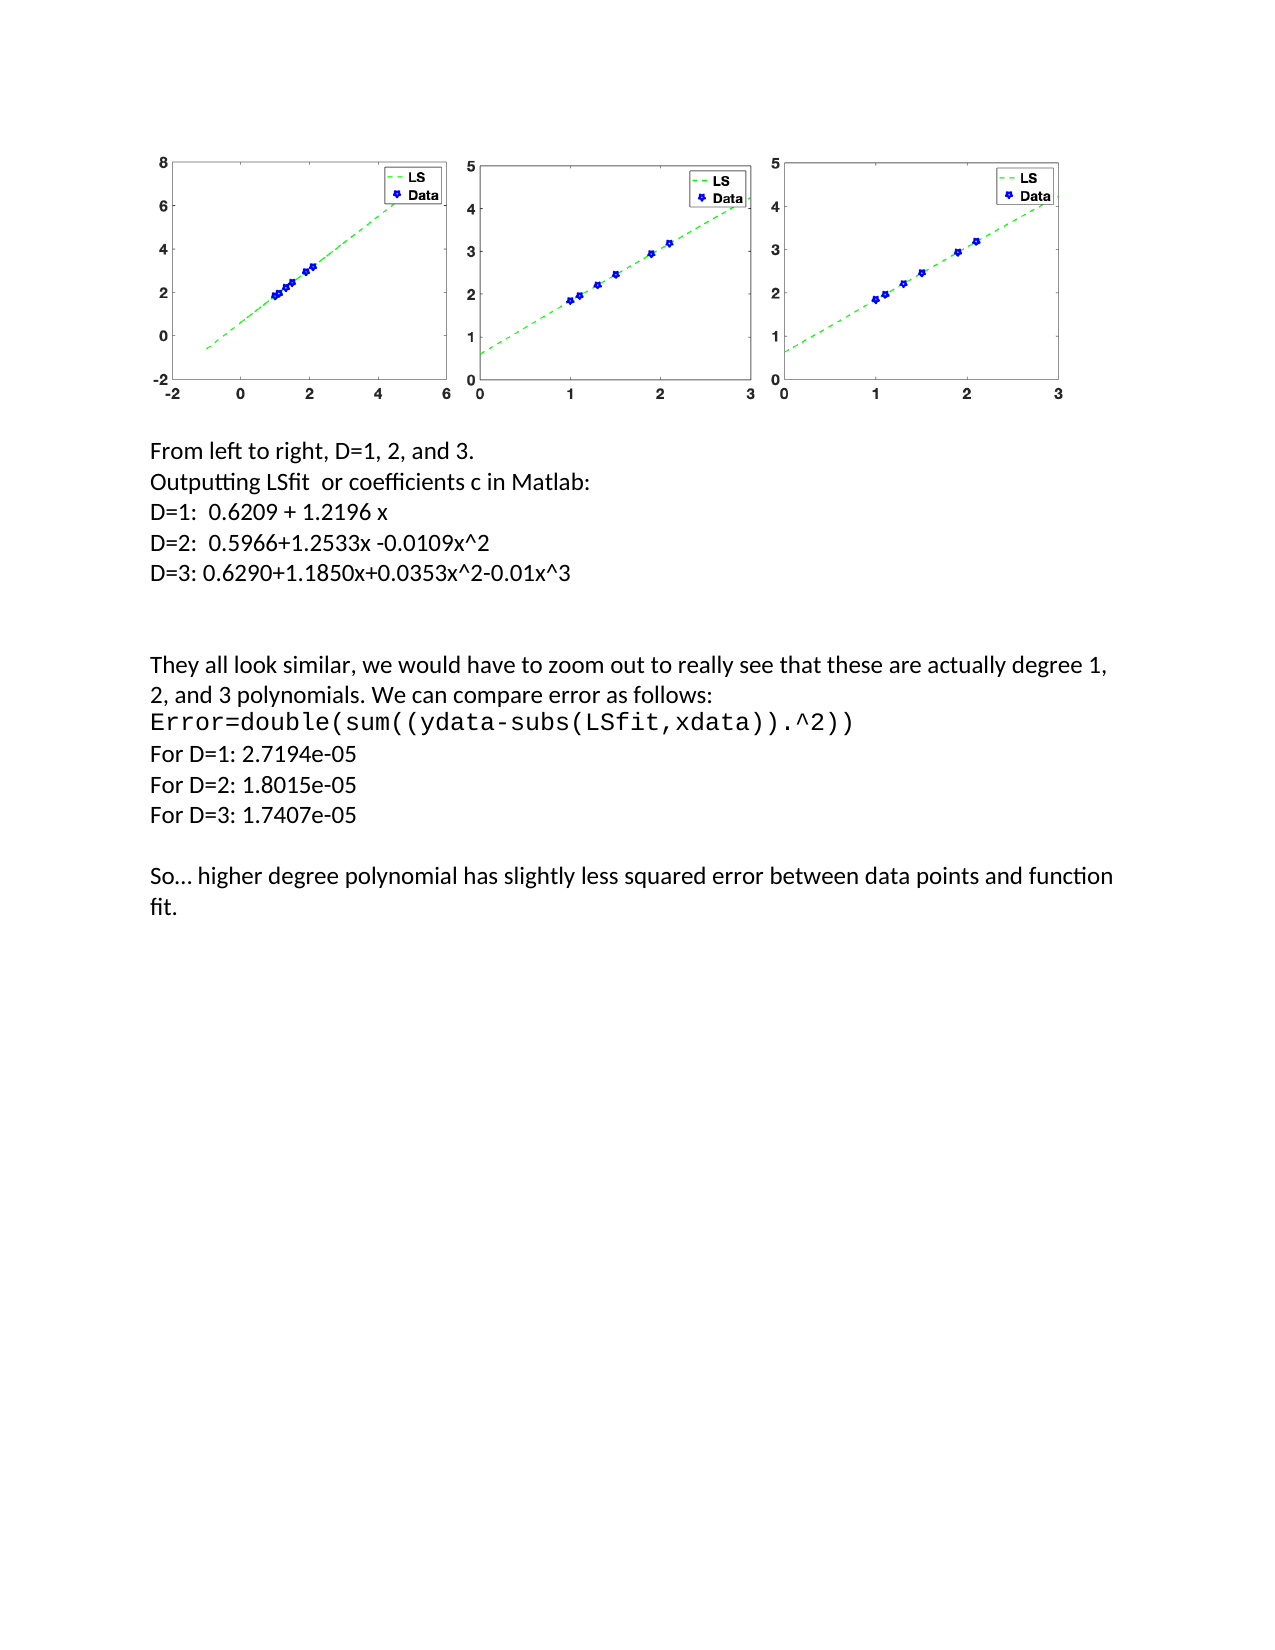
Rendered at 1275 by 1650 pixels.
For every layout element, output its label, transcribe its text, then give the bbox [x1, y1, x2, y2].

text They all look similar, we would have to zoom out to really see that these are actually degree 1, 2, and 3 polynomials. We can compare error as follows: [150, 649, 1125, 710]
text For D=2: 1.8015e-05 [150, 769, 1125, 799]
text For D=1: 2.7194e-05 [150, 738, 1125, 769]
text From left to right, D=1, 2, and 3. [150, 435, 1125, 466]
text For D=3: 1.7407e-05 [150, 799, 1125, 830]
picture [150, 150, 1071, 405]
text D=3: 0.6290+1.1850x+0.0353x^2-0.01x^3 [150, 557, 1125, 588]
text D=1: 0.6209 + 1.2196 x [150, 496, 1125, 527]
text Outputting LSfit or coefficients c in Matlab: [150, 466, 1125, 496]
text So… higher degree polynomial has slightly less squared error between data points and function fit. [150, 860, 1125, 921]
text D=2: 0.5966+1.2533x -0.0109x^2 [150, 527, 1125, 557]
text Error=double(sum((ydata-subs(LSfit,xdata)).^2)) [150, 710, 1125, 738]
